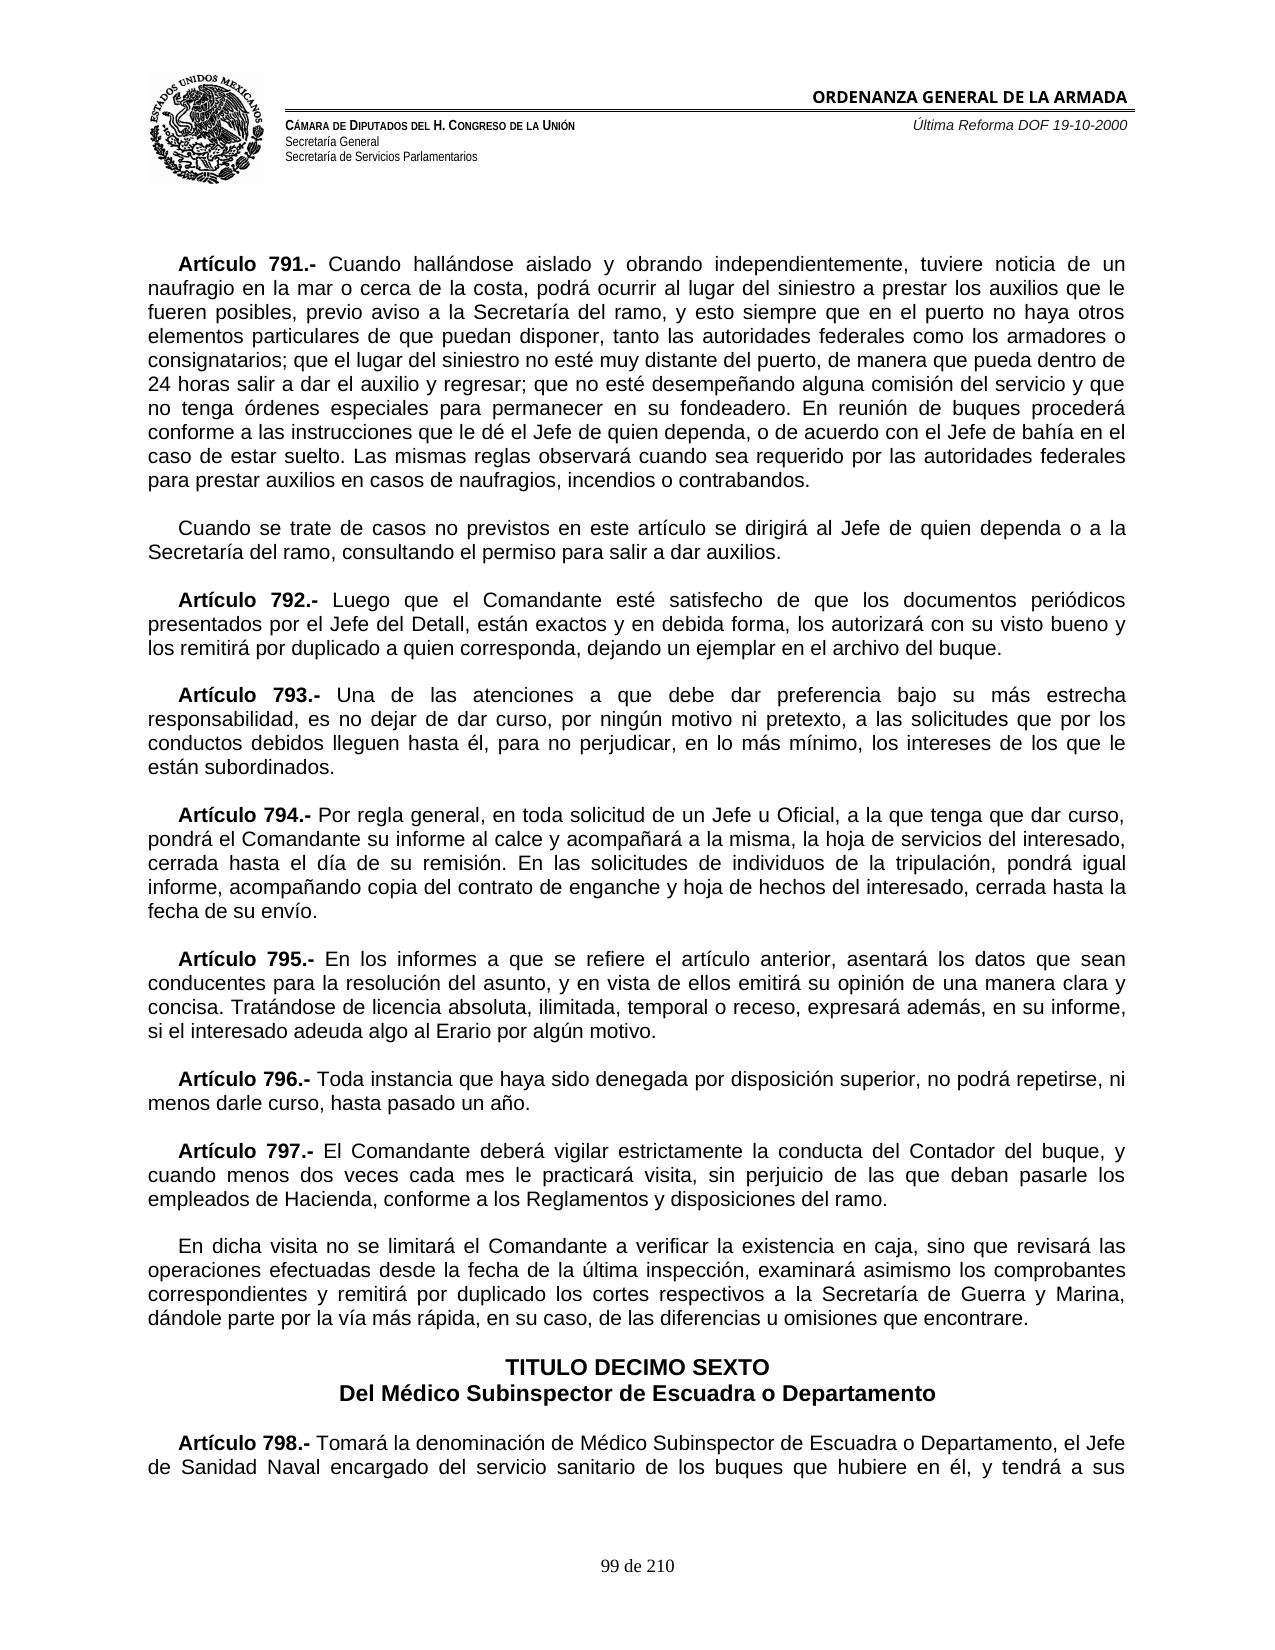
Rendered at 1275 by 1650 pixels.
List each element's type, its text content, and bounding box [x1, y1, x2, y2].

text TITULO DECIMO SEXTO [148, 1354, 1127, 1380]
text Artículo 796.- Toda instancia que haya sido denegada por disposición superior, no podrá repetirse, ni menos darle curso, hasta pasado un año. [148, 1067, 1127, 1114]
text En dicha visita no se limitará el Comandante a verificar la existencia en caja, sino que revisará las operaciones efectuadas desde la fecha de la última inspección, examinará asimismo los comprobantes correspondientes y remitirá por duplicado los cortes respectivos a la Secretaría de Guerra y Marina, dándole parte por la vía más rápida, en su caso, de las diferencias u omisiones que encontrare. [148, 1234, 1127, 1330]
text Cuando se trate de casos no previstos en este artículo se dirigirá al Jefe de quien dependa o a la Secretaría del ramo, consultando el permiso para salir a dar auxilios. [148, 516, 1127, 563]
text Artículo 791.- Cuando hallándose aislado y obrando independientemente, tuviere noticia de un naufragio en la mar o cerca de la costa, podrá ocurrir al lugar del siniestro a prestar los auxilios que le fueren posibles, previo aviso a la Secretaría del ramo, y esto siempre que en el puerto no haya otros elementos particulares de que puedan disponer, tanto las autoridades federales como los armadores o consignatarios; que el lugar del siniestro no esté muy distante del puerto, de manera que pueda dentro de 24 horas salir a dar el auxilio y regresar; que no esté desempeñando alguna comisión del servicio y que no tenga órdenes especiales para permanecer en su fondeadero. En reunión de buques procederá conforme a las instrucciones que le dé el Jefe de quien dependa, o de acuerdo con el Jefe de bahía en el caso de estar suelto. Las mismas reglas observará cuando sea requerido por las autoridades federales para prestar auxilios en casos de naufragios, incendios o contrabandos. [148, 252, 1127, 492]
text Artículo 795.- En los informes a que se refiere el artículo anterior, asentará los datos que sean conducentes para la resolución del asunto, y en vista de ellos emitirá su opinión de una manera clara y concisa. Tratándose de licencia absoluta, ilimitada, temporal o receso, expresará además, en su informe, si el interesado adeuda algo al Erario por algún motivo. [148, 947, 1127, 1043]
text Del Médico Subinspector de Escuadra o Departamento [148, 1380, 1127, 1407]
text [148, 1431, 1127, 1479]
text Artículo 794.- Por regla general, en toda solicitud de un Jefe u Oficial, a la que tenga que dar curso, pondrá el Comandante su informe al calce y acompañará a la misma, la hoja de servicios del interesado, cerrada hasta el día de su remisión. En las solicitudes de individuos de la tripulación, pondrá igual informe, acompañando copia del contrato de enganche y hoja de hechos del interesado, cerrada hasta la fecha de su envío. [148, 803, 1127, 923]
text Artículo 793.- Una de las atenciones a que debe dar preferencia bajo su más estrecha responsabilidad, es no dejar de dar curso, por ningún motivo ni pretexto, a las solicitudes que por los conductos debidos lleguen hasta él, para no perjudicar, en lo más mínimo, los intereses de los que le están subordinados. [148, 683, 1127, 779]
text Artículo 797.- El Comandante deberá vigilar estrictamente la conducta del Contador del buque, y cuando menos dos veces cada mes le practicará visita, sin perjuicio de las que deban pasarle los empleados de Hacienda, conforme a los Reglamentos y disposiciones del ramo. [148, 1138, 1127, 1210]
text Artículo 792.- Luego que el Comandante esté satisfecho de que los documentos periódicos presentados por el Jefe del Detall, están exactos y en debida forma, los autorizará con su visto bueno y los remitirá por duplicado a quien corresponda, dejando un ejemplar en el archivo del buque. [148, 587, 1127, 659]
